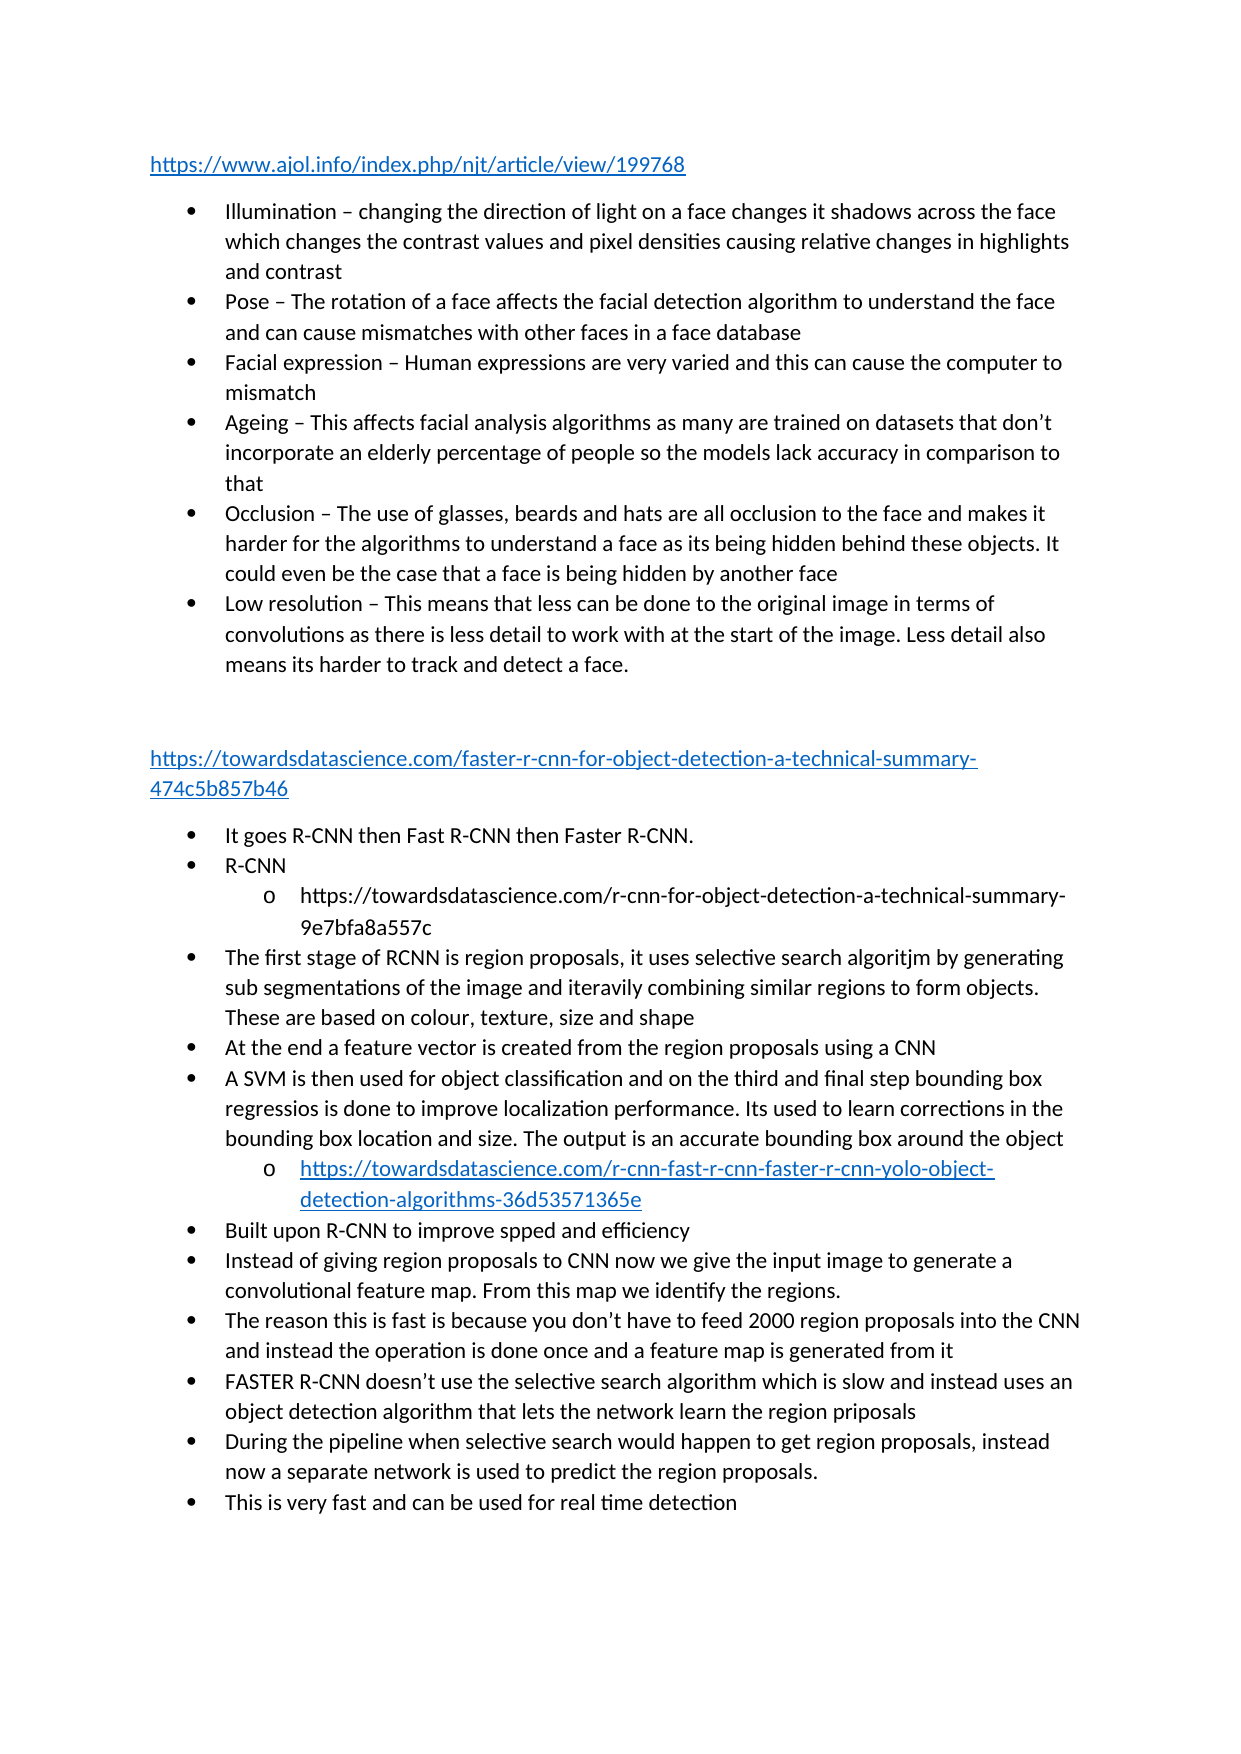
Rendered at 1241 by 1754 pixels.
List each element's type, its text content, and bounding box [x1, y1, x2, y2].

list Facial expression – Human expressions are very varied and this can cause the computer to mismatch [187, 348, 1090, 406]
list Occlusion – The use of glasses, beards and hats are all occlusion to the face and makes it harder for the algorithms to understand a face as its being hidden behind these objects. It could even be the case that a face is being hidden by another face [187, 499, 1090, 587]
list This is very fast and can be used for real time detection [187, 1488, 1090, 1516]
list R-CNN [187, 851, 1090, 879]
list A SVM is then used for object classification and on the third and final step bounding box regressios is done to improve localization performance. Its used to learn corrections in the bounding box location and size. The output is an accurate bounding box around the object [187, 1064, 1090, 1152]
list The reason this is fast is because you don’t have to feed 2000 region proposals into the CNN and instead the operation is done once and a feature map is generated from it [187, 1306, 1090, 1365]
list https://towardsdatascience.com/r-cnn-for-object-detection-a-technical-summary-9e7bfa8a557c [262, 881, 1090, 941]
list During the pipeline when selective search would happen to get region proposals, instead now a separate network is used to predict the region proposals. [187, 1427, 1090, 1486]
text https://towardsdatascience.com/faster-r-cnn-for-object-detection-a-technical-summary-474c5b857b46 [150, 744, 1090, 802]
text https://www.ajol.info/index.php/njt/article/view/199768 [150, 150, 1090, 178]
list At the end a feature vector is created from the region proposals using a CNN [187, 1033, 1090, 1061]
list https://towardsdatascience.com/r-cnn-fast-r-cnn-faster-r-cnn-yolo-object-detection-algorithms-36d53571365e [262, 1154, 1090, 1214]
list Pose – The rotation of a face affects the facial detection algorithm to understand the face and can cause mismatches with other faces in a face database [187, 287, 1090, 346]
list FASTER R-CNN doesn’t use the selective search algorithm which is slow and instead uses an object detection algorithm that lets the network learn the region priposals [187, 1367, 1090, 1425]
list Low resolution – This means that less can be done to the original image in terms of convolutions as there is less detail to work with at the start of the image. Less detail also means its harder to track and detect a face. [187, 589, 1090, 678]
list Instead of giving region proposals to CNN now we give the input image to generate a convolutional feature map. From this map we identify the regions. [187, 1246, 1090, 1304]
list Built upon R-CNN to improve spped and efficiency [187, 1216, 1090, 1244]
list The first stage of RCNN is region proposals, it uses selective search algoritjm by generating sub segmentations of the image and iteravily combining similar regions to form objects. These are based on colour, texture, size and shape [187, 943, 1090, 1031]
list Illumination – changing the direction of light on a face changes it shadows across the face which changes the contrast values and pixel densities causing relative changes in highlights and contrast [187, 197, 1090, 285]
list Ageing – This affects facial analysis algorithms as many are trained on datasets that don’t incorporate an elderly percentage of people so the models lack accuracy in comparison to that [187, 408, 1090, 497]
list It goes R-CNN then Fast R-CNN then Faster R-CNN. [187, 821, 1090, 849]
